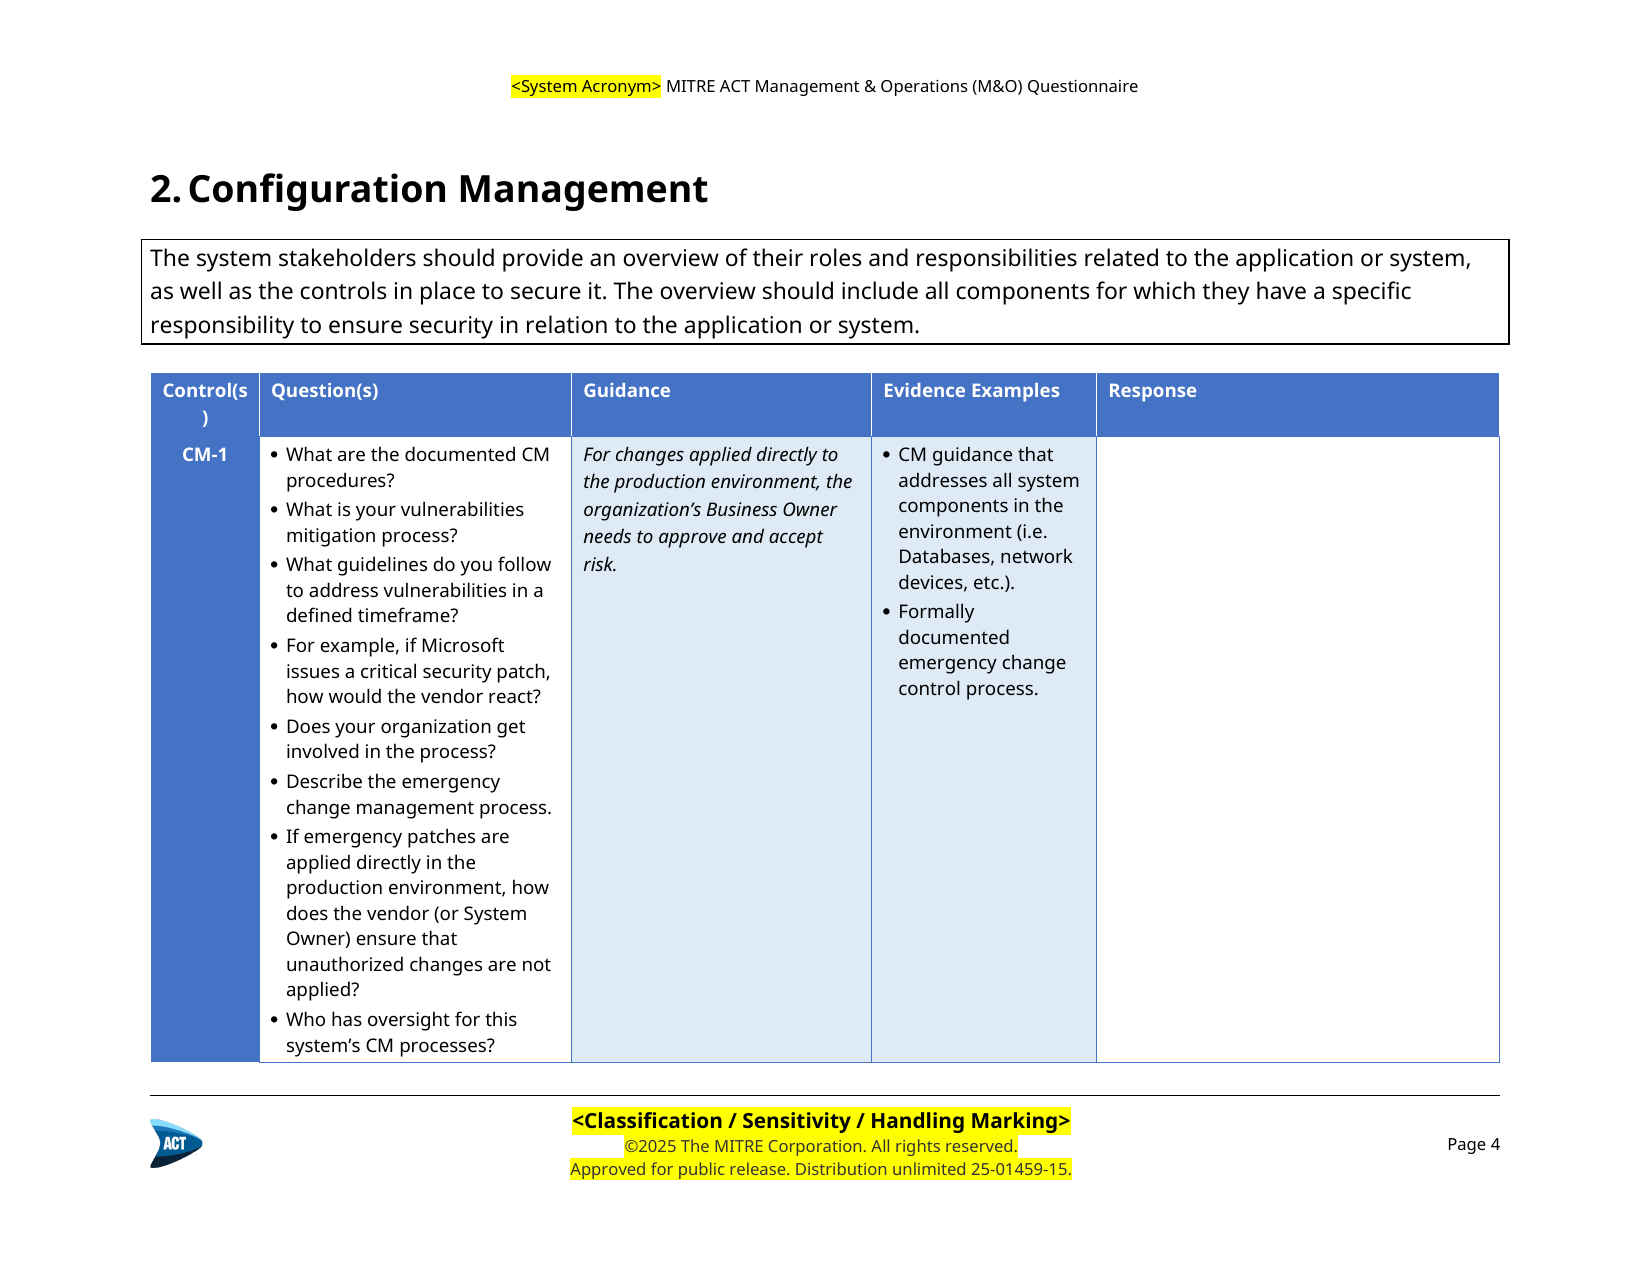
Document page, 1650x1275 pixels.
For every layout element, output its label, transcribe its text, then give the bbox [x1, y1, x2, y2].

table_header Guidance [572, 373, 871, 436]
table_cell CM guidance that addresses all system components in the environment (i.e. Databases, network devices, etc.). Formally documented emergency change control process. [872, 437, 1096, 1062]
picture [150, 1119, 203, 1168]
table_header Question(s) [260, 373, 571, 436]
table_header Response [1097, 373, 1499, 436]
table_cell CM-1 [151, 436, 259, 1062]
table_cell What are the documented CM procedures? What is your vulnerabilities mitigation process? What guidelines do you follow to address vulnerabilities in a defined timeframe? For example, if Microsoft issues a critical security patch, how would the vendor react? Does your organization get involved in the process? Describe the emergency change management process. If emergency patches are applied directly in the production environment, how does the vendor (or System Owner) ensure that unauthorized changes are not applied? Who has oversight for this system’s CM processes? [260, 437, 571, 1062]
table_header Evidence Examples [872, 373, 1096, 436]
table_cell For changes applied directly to the production environment, the organization’s Business Owner needs to approve and accept risk. [572, 437, 871, 1062]
text The system stakeholders should provide an overview of their roles and responsibilities related to the application or system, as well as the controls in place to secure it. The overview should include all components for which they have a specific responsibility to ensure security in relation to the application or system. [142, 240, 1508, 343]
subtitle Configuration Management [150, 162, 1500, 213]
table_header Control(s) [151, 373, 259, 436]
table_cell [1097, 437, 1499, 1062]
